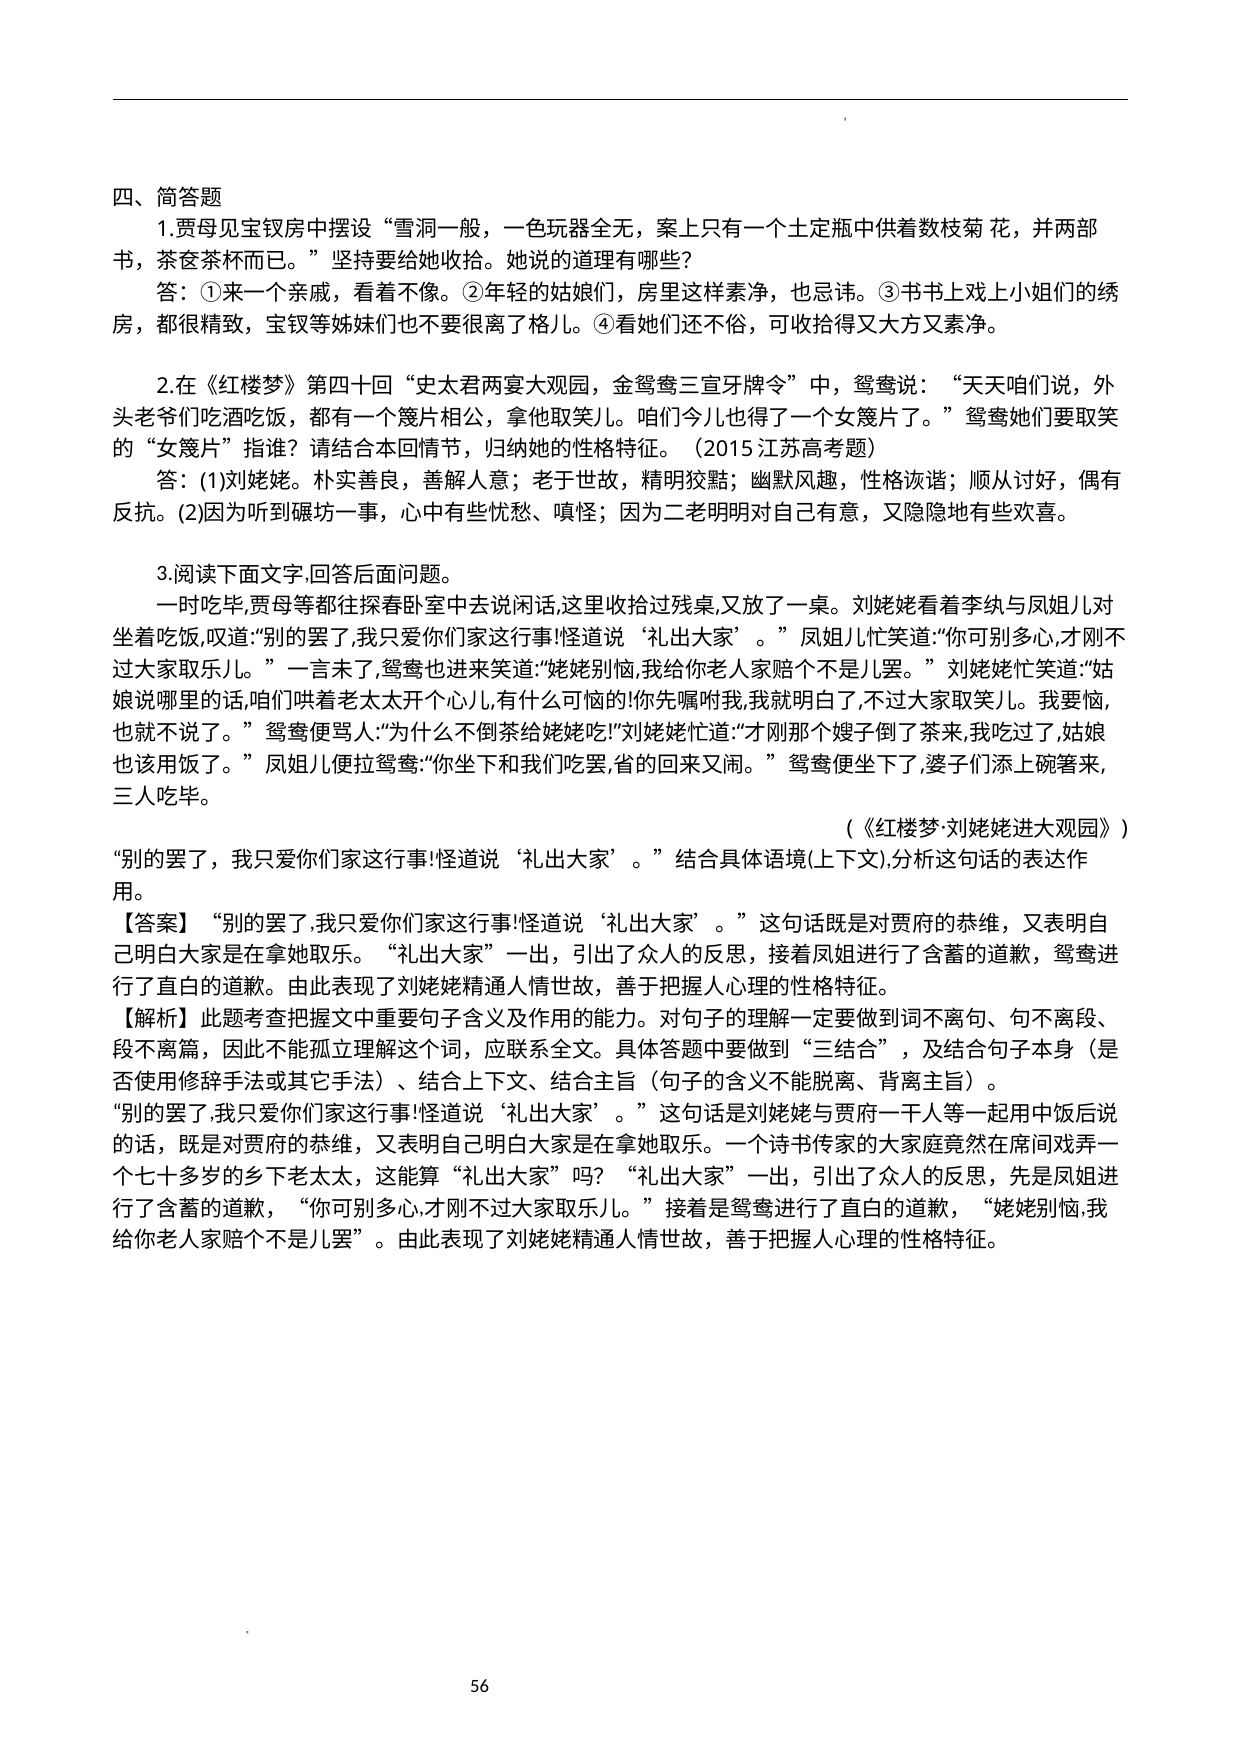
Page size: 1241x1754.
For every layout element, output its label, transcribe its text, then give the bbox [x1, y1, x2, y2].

text “别的罢了，我只爱你们家这行事!怪道说‘礼出大家’。”结合具体语境(上下文),分析这句话的表达作用。 [112, 842, 1128, 906]
text 2.在《红楼梦》第四十回“史太君两宴大观园，金鸳鸯三宣牙牌令”中，鸳鸯说：“天天咱们说，外头老爷们吃酒吃饭，都有一个篾片相公，拿他取笑儿。咱们今儿也得了一个女篾片了。”鸳鸯她们要取笑的“女篾片”指谁？请结合本回情节，归纳她的性格特征。（2015江苏高考题） [889, 368, 1128, 463]
text 四、简答题 [112, 180, 1128, 211]
text 【答案】“别的罢了,我只爱你们家这行事!怪道说‘礼出大家’。”这句话既是对贾府的恭维，又表明自己明白大家是在拿她取乐。“礼出大家”一出，引出了众人的反思，接着凤姐进行了含蓄的道歉，鸳鸯进行了直白的道歉。由此表现了刘姥姥精通人情世故，善于把握人心理的性格特征。 [112, 906, 1128, 1001]
text 答：(1)刘姥姥。朴实善良，善解人意；老于世故，精明狡黠；幽默风趣，性格诙谐；顺从讨好，偶有反抗。(2)因为听到碾坊一事，心中有些忧愁、嗔怪；因为二老明明对自己有意，又隐隐地有些欢喜。 [112, 463, 1128, 527]
text 【解析】此题考查把握文中重要句子含义及作用的能力。对句子的理解一定要做到词不离句、句不离段、段不离篇，因此不能孤立理解这个词，应联系全文。具体答题中要做到“三结合”，及结合句子本身（是否使用修辞手法或其它手法）、结合上下文、结合主旨（句子的含义不能脱离、背离主旨）。 [112, 1001, 1128, 1096]
text (《红楼梦·刘姥姥进大观园》) [112, 811, 1128, 842]
text 答：①来一个亲戚，看着不像。②年轻的姑娘们，房里这样素净，也忌讳。③书书上戏上小姐们的绣房，都很精致，宝钗等姊妹们也不要很离了格儿。④看她们还不俗，可收拾得又大方又素净。 [112, 275, 1128, 338]
text “别的罢了,我只爱你们家这行事!怪道说‘礼出大家’。”这句话是刘姥姥与贾府一干人等一起用中饭后说的话，既是对贾府的恭维，又表明自己明白大家是在拿她取乐。一个诗书传家的大家庭竟然在席间戏弄一个七十多岁的乡下老太太，这能算“礼出大家”吗？“礼出大家”一出，引出了众人的反思，先是凤姐进行了含蓄的道歉，“你可别多心,才刚不过大家取乐儿。”接着是鸳鸯进行了直白的道歉，“姥姥别恼,我给你老人家赔个不是儿罢”。由此表现了刘姥姥精通人情世故，善于把握人心理的性格特征。 [112, 1096, 1128, 1254]
text 3.阅读下面文字,回答后面问题。 [112, 557, 1128, 588]
text 一时吃毕,贾母等都往探春卧室中去说闲话,这里收拾过残桌,又放了一桌。刘姥姥看着李纨与凤姐儿对坐着吃饭,叹道:“别的罢了,我只爱你们家这行事!怪道说‘礼出大家’。”凤姐儿忙笑道:“你可别多心,才刚不过大家取乐儿。”一言未了,鸳鸯也进来笑道:“姥姥别恼,我给你老人家赔个不是儿罢。”刘姥姥忙笑道:“姑娘说哪里的话,咱们哄着老太太开个心儿,有什么可恼的!你先嘱咐我,我就明白了,不过大家取笑儿。我要恼,也就不说了。”鸳鸯便骂人:“为什么不倒茶给姥姥吃!”刘姥姥忙道:“才刚那个嫂子倒了茶来,我吃过了,姑娘也该用饭了。”凤姐儿便拉鸳鸯:“你坐下和我们吃罢,省的回来又闹。”鸳鸯便坐下了,婆子们添上碗箸来,三人吃毕。 [112, 588, 1128, 811]
text 1.贾母见宝钗房中摆设“雪洞一般，一色玩器全无，案上只有一个土定瓶中供着数枝菊 花，并两部书，茶奁茶杯而已。”坚持要给她收拾。她说的道理有哪些？ [112, 211, 1128, 275]
